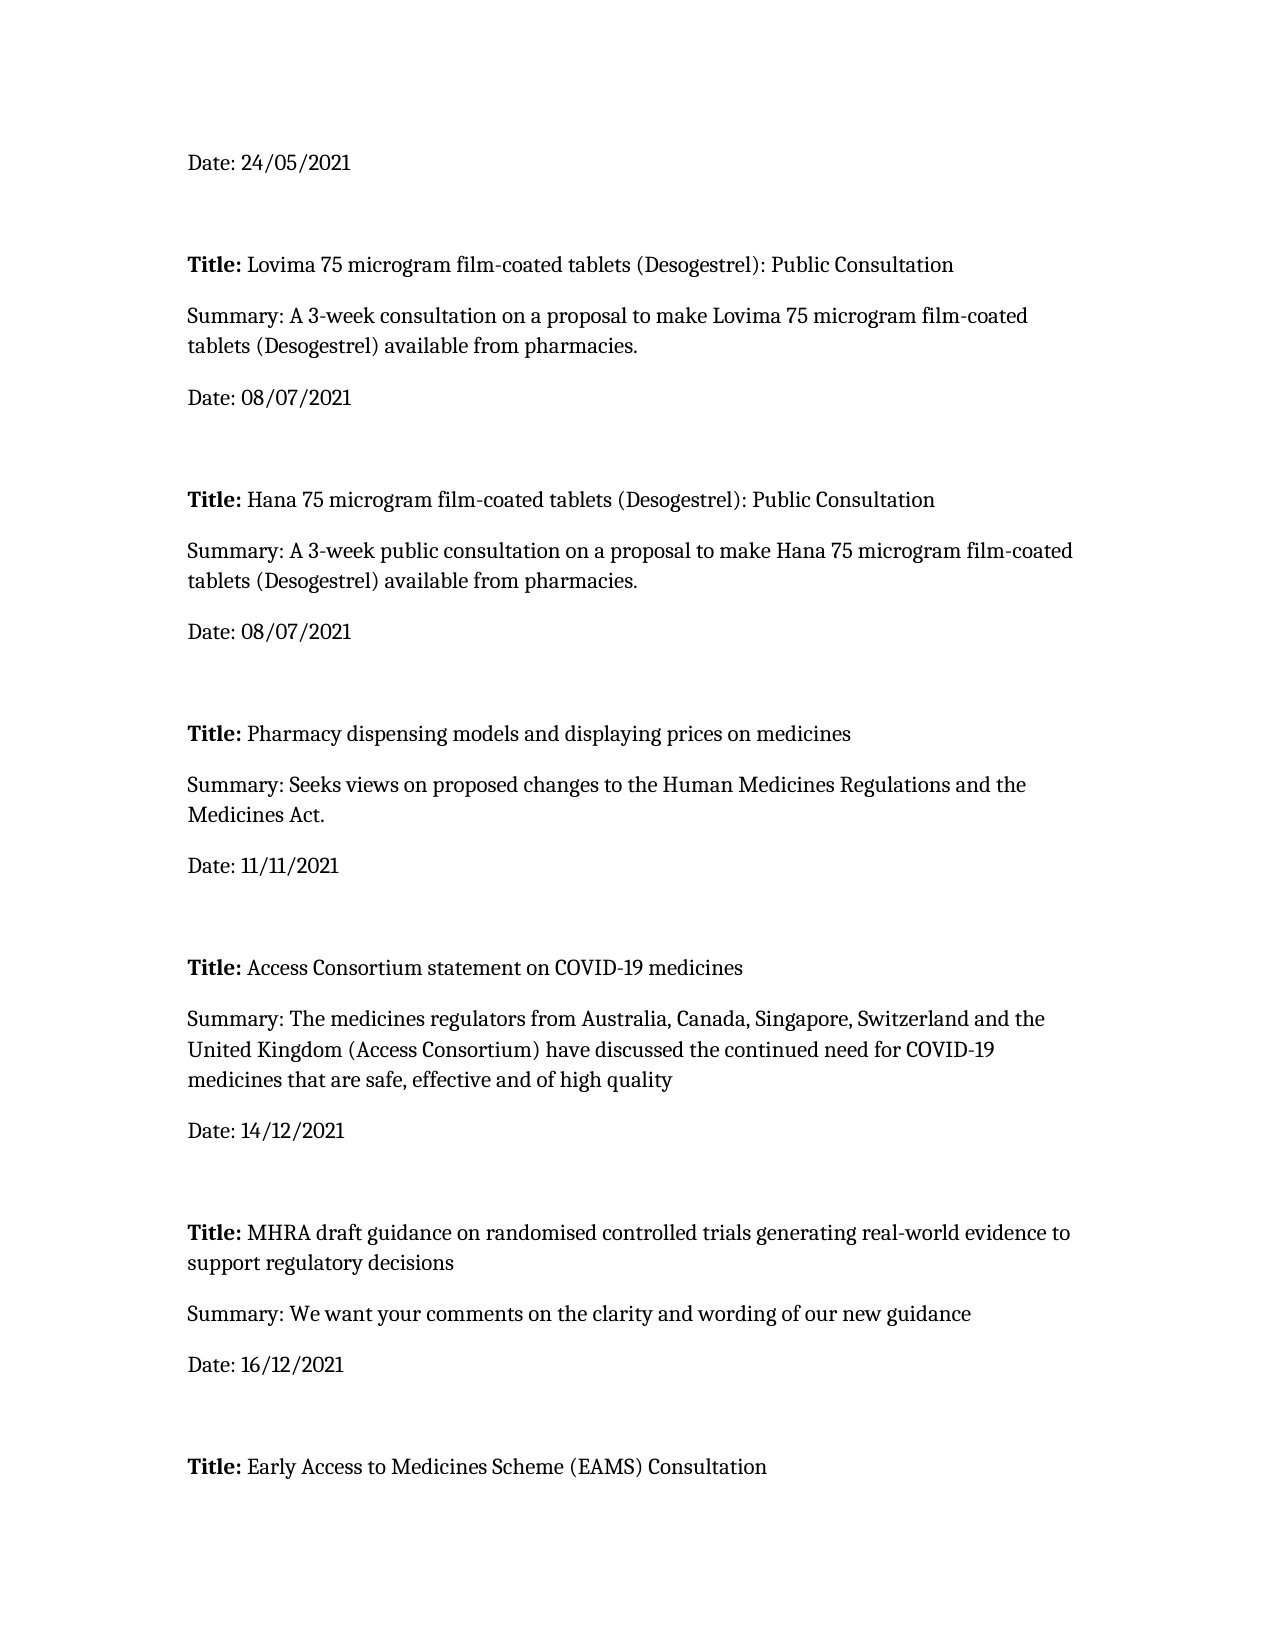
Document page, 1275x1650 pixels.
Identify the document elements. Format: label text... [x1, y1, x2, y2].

text Title: MHRA draft guidance on randomised controlled trials generating real-world evidence to support regulatory decisions [187, 1220, 1087, 1276]
text Date: 08/07/2021 [187, 619, 1087, 645]
text Title: Lovima 75 microgram film-coated tablets (Desogestrel): Public Consultation [187, 252, 1087, 278]
text Title: Hana 75 microgram film-coated tablets (Desogestrel): Public Consultation [187, 486, 1087, 513]
text Title: Pharmacy dispensing models and displaying prices on medicines [187, 721, 1087, 747]
text Date: 24/05/2021 [187, 150, 1087, 176]
text Summary: A 3-week consultation on a proposal to make Lovima 75 microgram film-coated tablets (Desogestrel) available from pharmacies. [187, 303, 1087, 360]
text Summary: We want your comments on the clarity and wording of our new guidance [187, 1301, 1087, 1327]
text Title: Early Access to Medicines Scheme (EAMS) Consultation [187, 1454, 1087, 1481]
text Title: Access Consortium statement on COVID-19 medicines [187, 955, 1087, 982]
text Date: 11/11/2021 [187, 853, 1087, 879]
text Summary: A 3-week public consultation on a proposal to make Hana 75 microgram film-coated tablets (Desogestrel) available from pharmacies. [187, 537, 1087, 594]
text Summary: The medicines regulators from Australia, Canada, Singapore, Switzerland and the United Kingdom (Access Consortium) have discussed the continued need for COVID-19 medicines that are safe, effective and of high quality [187, 1006, 1087, 1093]
text Date: 16/12/2021 [187, 1352, 1087, 1378]
text Date: 14/12/2021 [187, 1118, 1087, 1144]
text Summary: Seeks views on proposed changes to the Human Medicines Regulations and the Medicines Act. [187, 772, 1087, 828]
text Date: 08/07/2021 [187, 384, 1087, 411]
